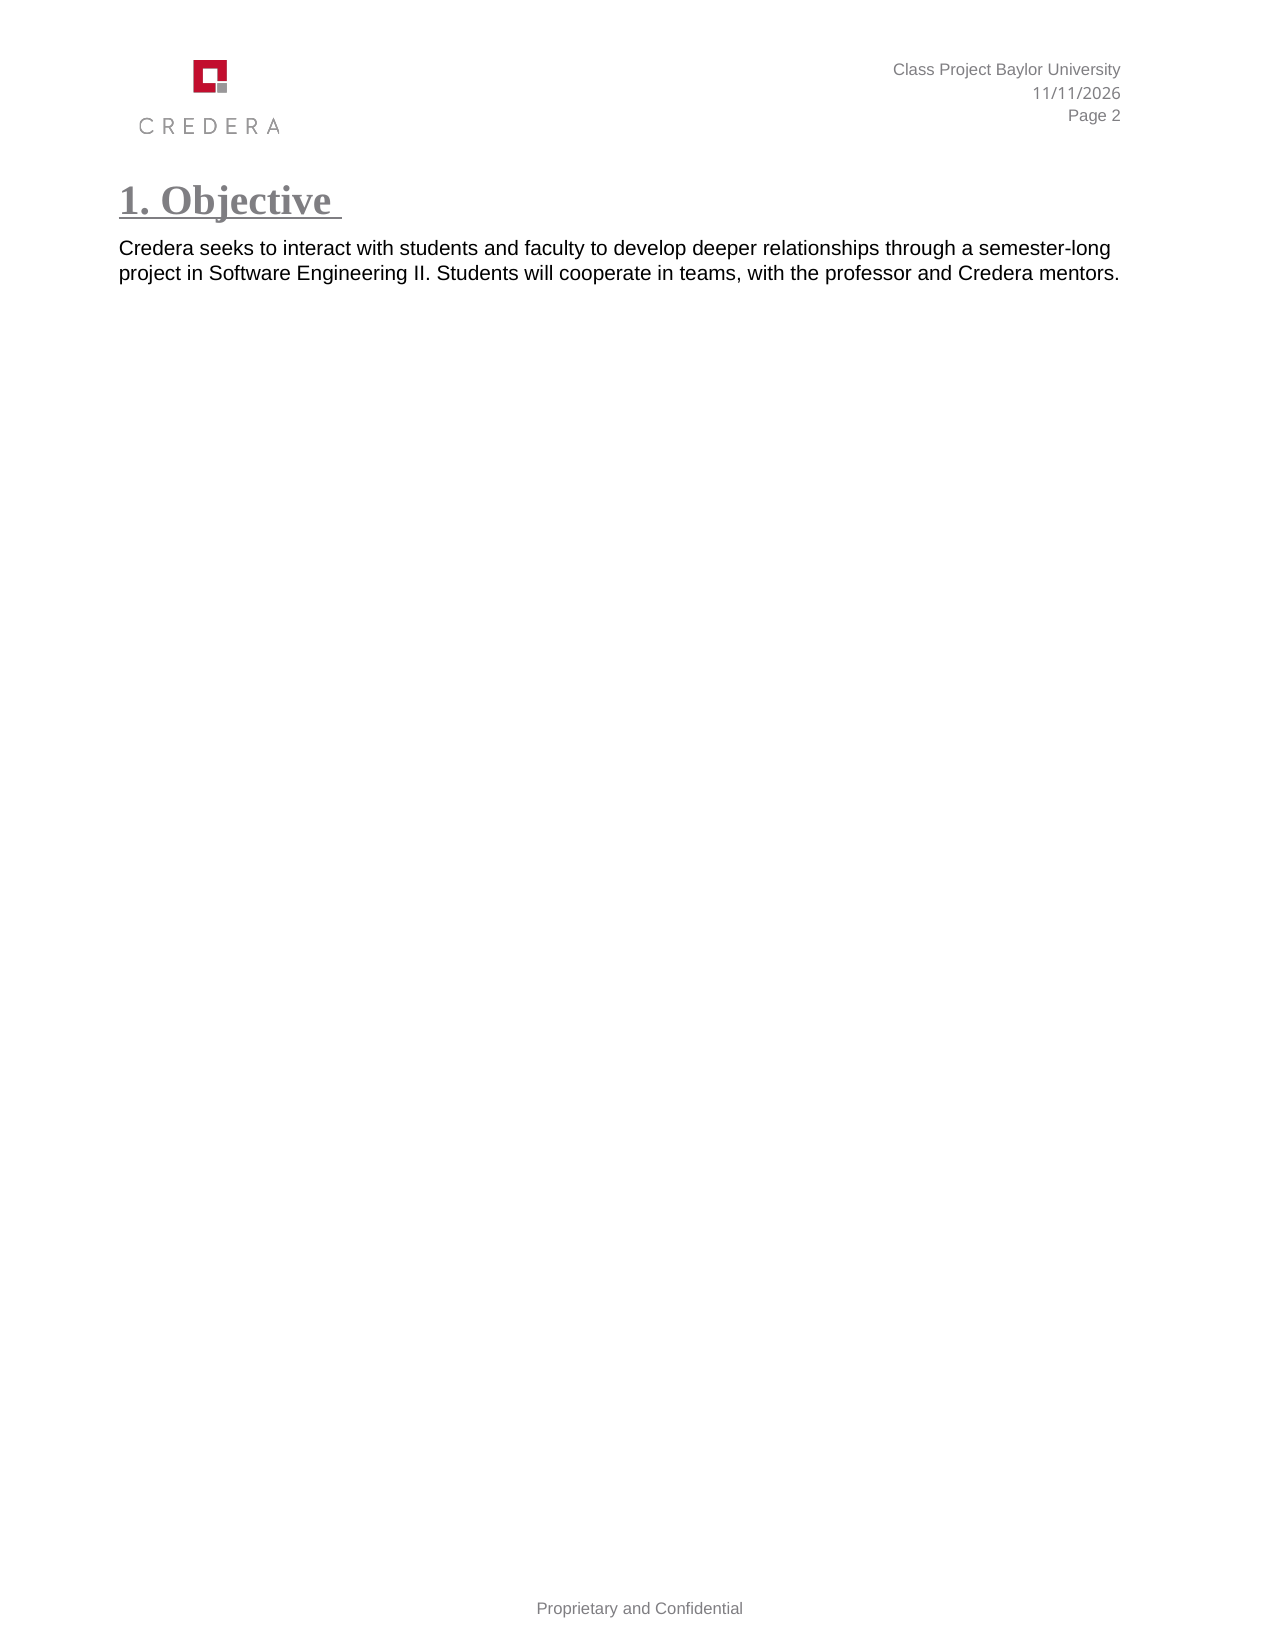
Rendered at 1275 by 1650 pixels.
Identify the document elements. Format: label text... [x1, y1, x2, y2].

picture [139, 60, 280, 134]
subtitle 1. Objective [118, 175, 1156, 223]
text Credera seeks to interact with students and faculty to develop deeper relationships through a semester-long project in Software Engineering II. Students will cooperate in teams, with the professor and Credera mentors. [118, 236, 1156, 286]
